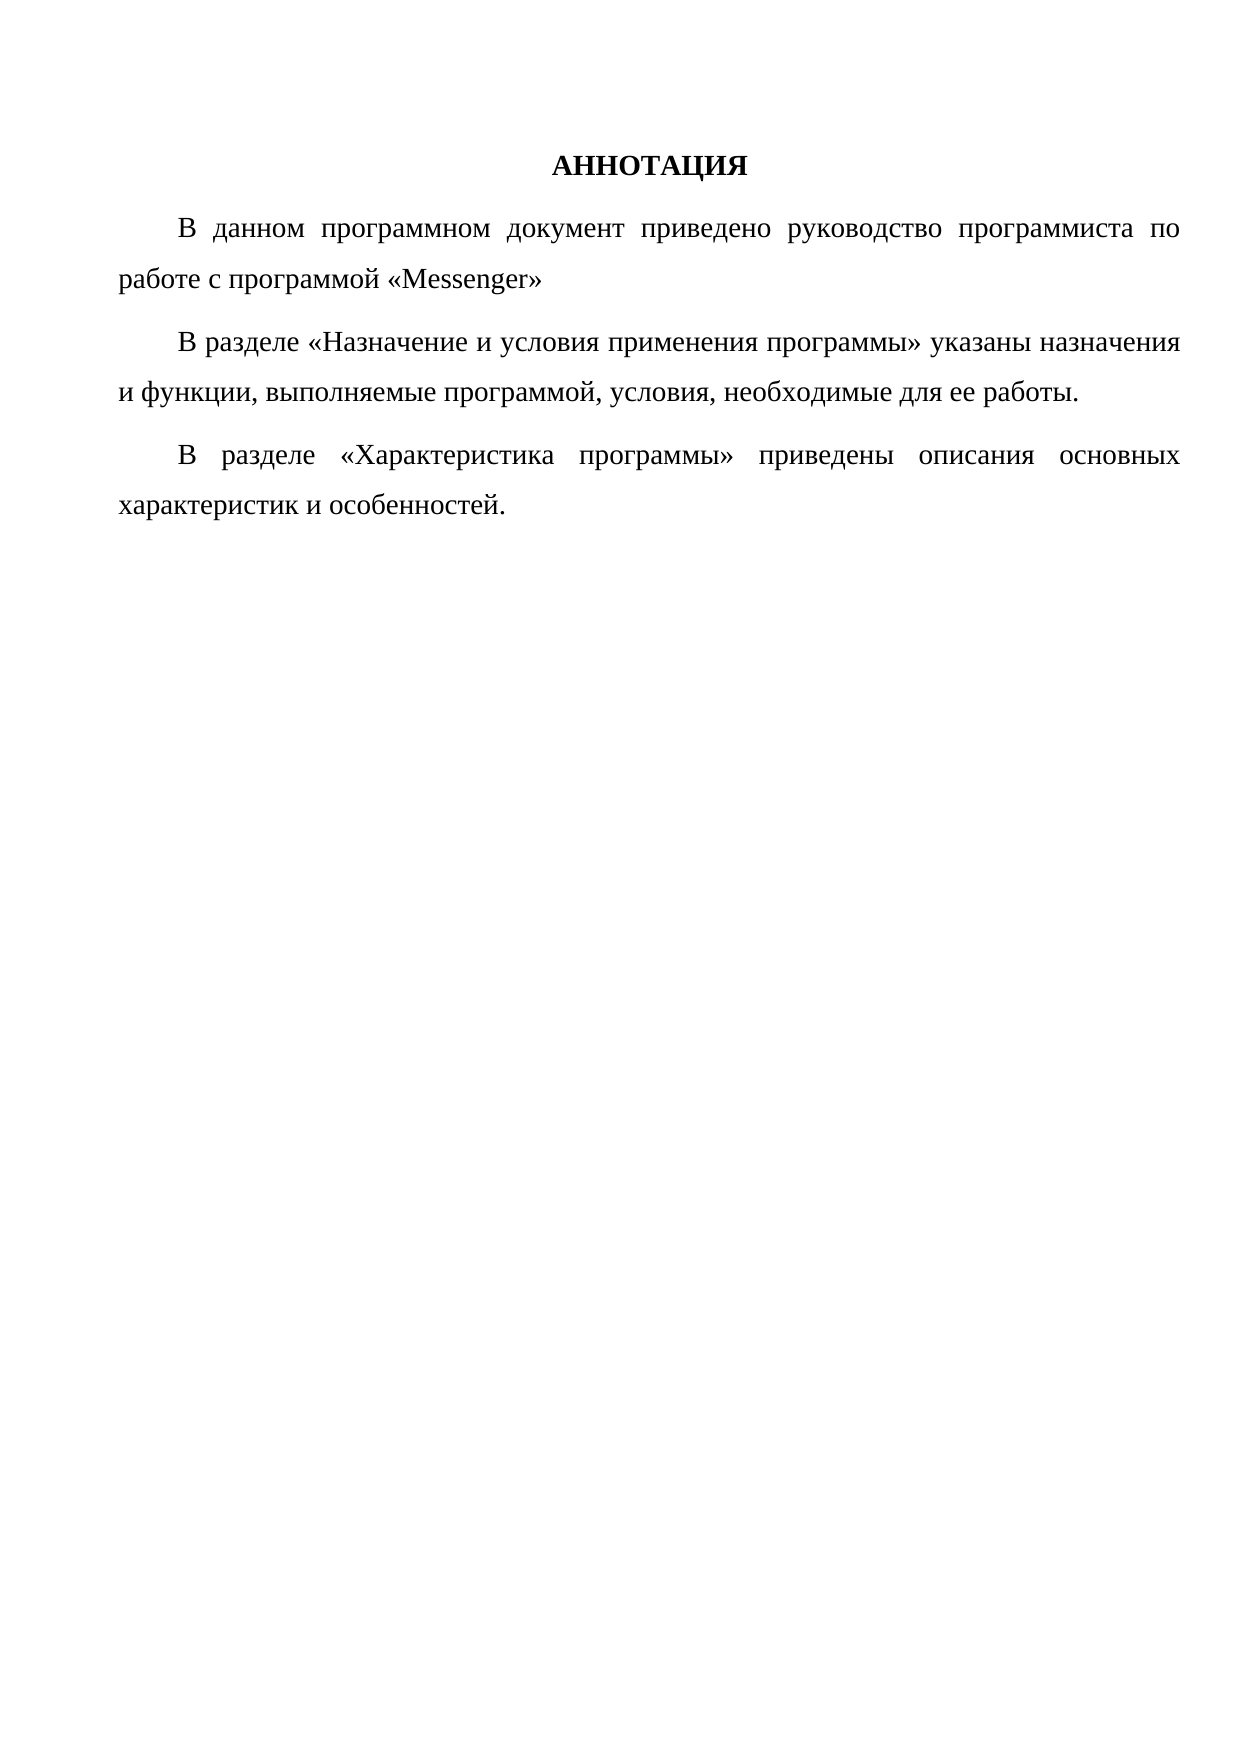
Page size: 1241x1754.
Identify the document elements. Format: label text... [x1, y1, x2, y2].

text АННОТАЦИЯ [118, 148, 1181, 181]
text В разделе «Назначение и условия применения программы» указаны назначения и функции, выполняемые программой, условия, необходимые для ее работы. [118, 324, 1181, 407]
text В данном программном документ приведено руководство программиста по работе с программой «Messenger» [118, 211, 1181, 294]
text В разделе «Характеристика программы» приведены описания основных характеристик и особенностей. [118, 437, 1181, 521]
